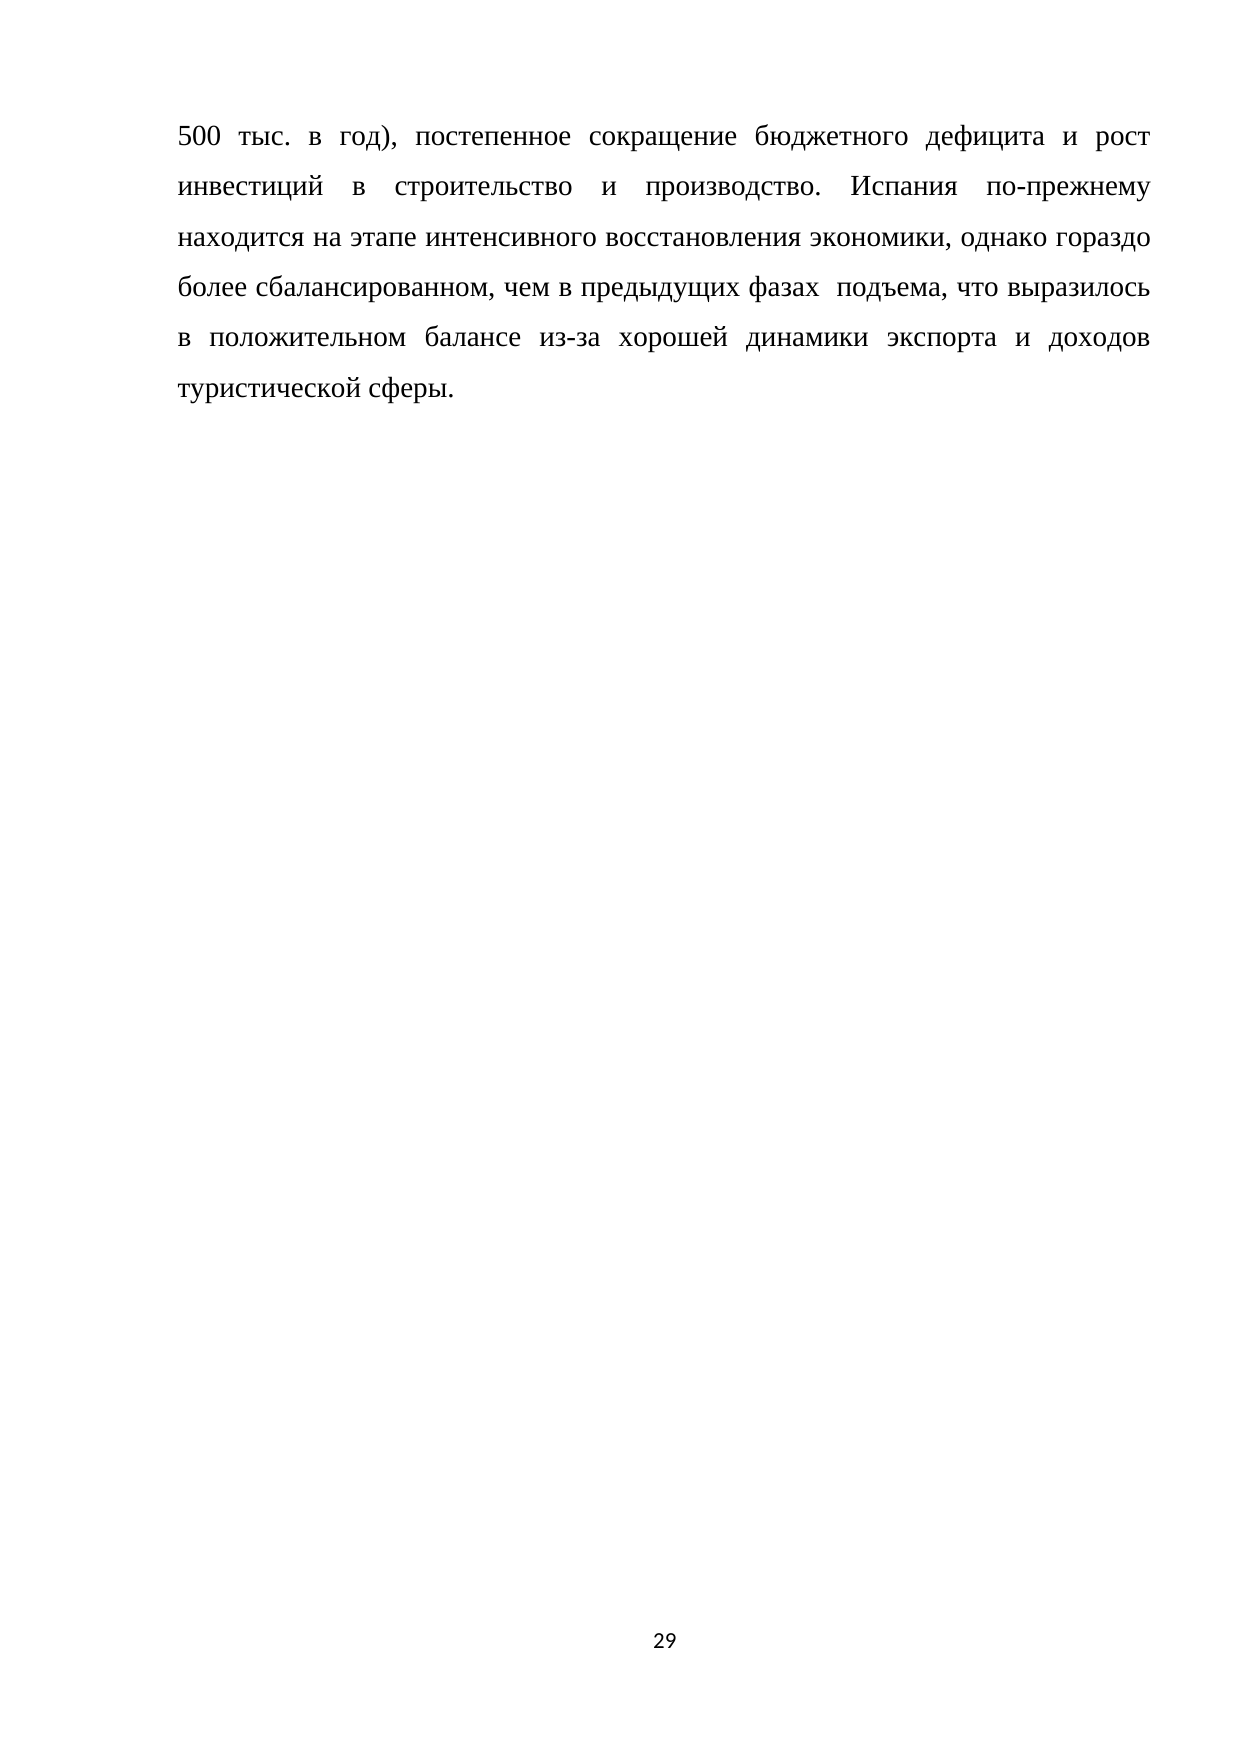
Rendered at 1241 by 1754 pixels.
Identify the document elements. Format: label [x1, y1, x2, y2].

text [177, 118, 1152, 403]
